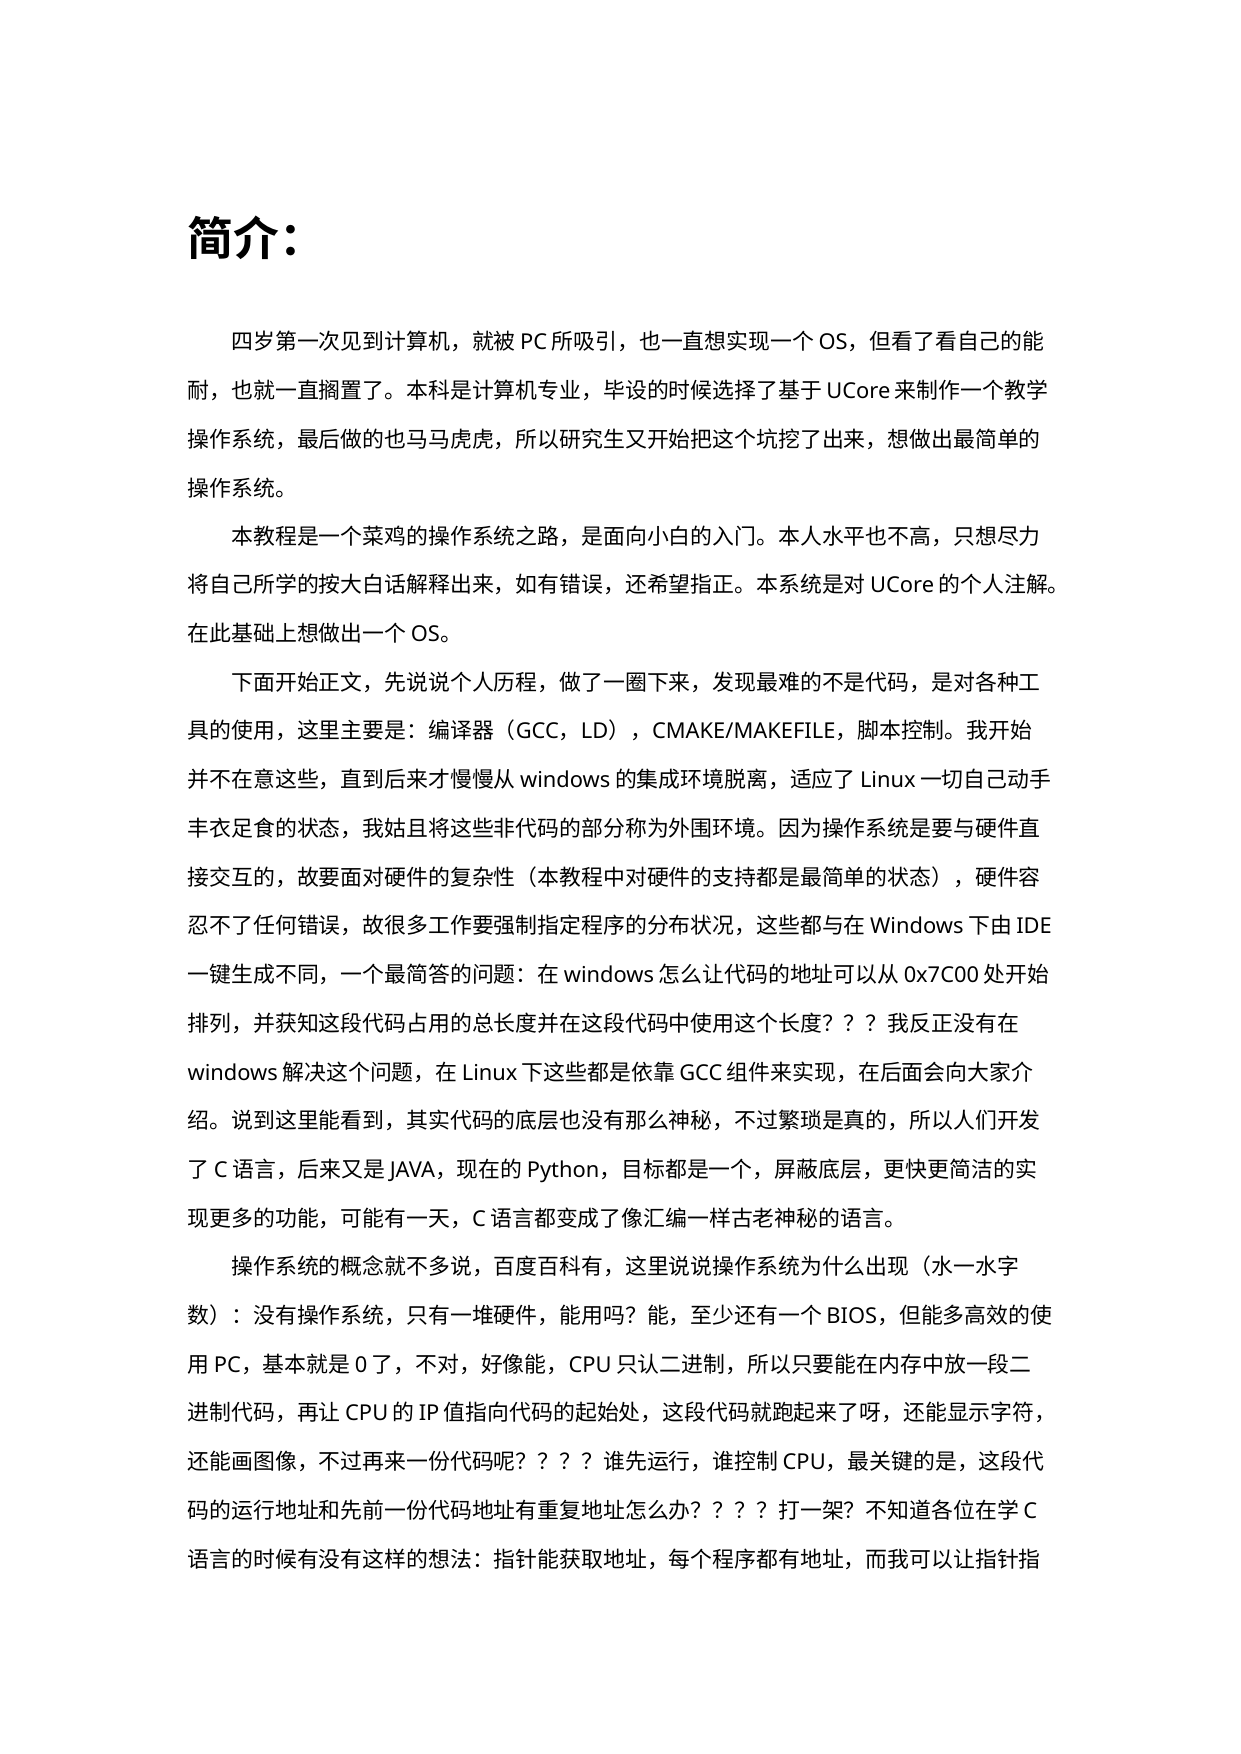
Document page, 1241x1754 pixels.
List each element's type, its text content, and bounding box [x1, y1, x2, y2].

text 下面开始正文，先说说个人历程，做了一圈下来，发现最难的不是代码，是对各种工具的使用，这里主要是：编译器（GCC，LD），CMAKE/MAKEFILE，脚本控制。我开始并不在意这些，直到后来才慢慢从windows的集成环境脱离，适应了Linux一切自己动手丰衣足食的状态，我姑且将这些非代码的部分称为外围环境。因为操作系统是要与硬件直接交互的，故要面对硬件的复杂性（本教程中对硬件的支持都是最简单的状态），硬件容忍不了任何错误，故很多工作要强制指定程序的分布状况，这些都与在Windows下由IDE一键生成不同，一个最简答的问题：在windows怎么让代码的地址可以从0x7C00处开始排列，并获知这段代码占用的总长度并在这段代码中使用这个长度？？？我反正没有在windows解决这个问题，在Linux下这些都是依靠GCC组件来实现，在后面会向大家介绍。说到这里能看到，其实代码的底层也没有那么神秘，不过繁琐是真的，所以人们开发了C语言，后来又是JAVA，现在的Python，目标都是一个，屏蔽底层，更快更简洁的实现更多的功能，可能有一天，C语言都变成了像汇编一样古老神秘的语言。 [187, 664, 1053, 1233]
text 四岁第一次见到计算机，就被PC所吸引，也一直想实现一个OS，但看了看自己的能耐，也就一直搁置了。本科是计算机专业，毕设的时候选择了基于UCore来制作一个教学操作系统，最后做的也马马虎虎，所以研究生又开始把这个坑挖了出来，想做出最简单的操作系统。 [187, 324, 1053, 503]
text 本教程是一个菜鸡的操作系统之路，是面向小白的入门。本人水平也不高，只想尽力将自己所学的按大白话解释出来，如有错误，还希望指正。本系统是对UCore的个人注解。在此基础上想做出一个OS。 [187, 518, 1053, 648]
title 简介： [187, 187, 1053, 284]
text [187, 1249, 1053, 1574]
